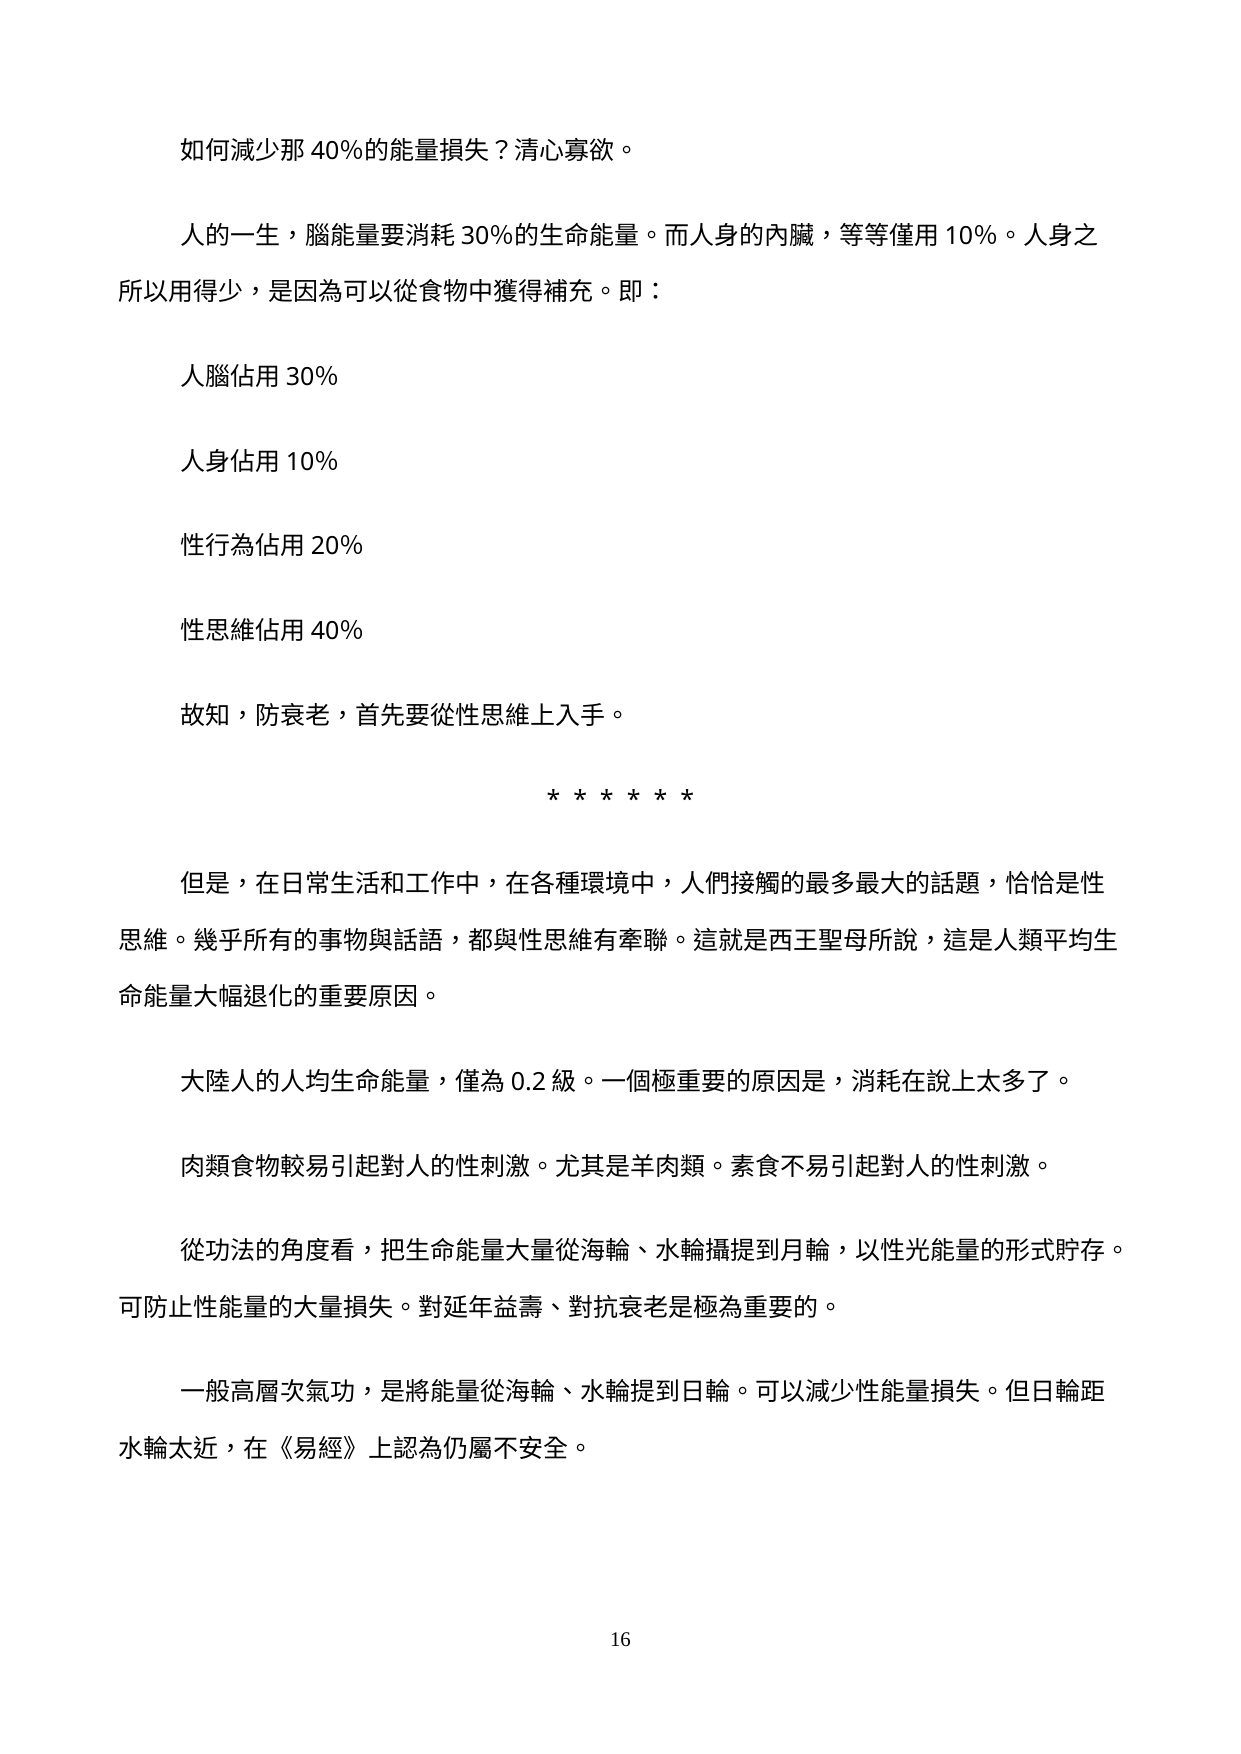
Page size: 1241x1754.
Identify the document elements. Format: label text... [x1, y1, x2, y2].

text 性思維佔用40％ [118, 610, 1122, 647]
text 性行為佔用20％ [118, 525, 1122, 563]
text 人的一生，腦能量要消耗30％的生命能量。而人身的內臟，等等僅用10％。人身之所以用得少，是因為可以從食物中獲得補充。即： [118, 214, 1122, 308]
text 從功法的角度看，把生命能量大量從海輪、水輪攝提到月輪，以性光能量的形式貯存。可防止性能量的大量損失。對延年益壽、對抗衰老是極為重要的。 [118, 1230, 1122, 1324]
text 如何減少那40％的能量損失？清心寡欲。 [118, 130, 1122, 167]
text 故知，防衰老，首先要從性思維上入手。 [118, 695, 1122, 732]
text 人腦佔用30％ [118, 356, 1122, 393]
text 但是，在日常生活和工作中，在各種環境中，人們接觸的最多最大的話題，恰恰是性思維。幾乎所有的事物與話語，都與性思維有牽聯。這就是西王聖母所說，這是人類平均生命能量大幅退化的重要原因。 [118, 863, 1122, 1013]
text * * * * * * [118, 779, 1122, 817]
text 大陸人的人均生命能量，僅為0.2級。一個極重要的原因是，消耗在說上太多了。 [118, 1061, 1122, 1098]
text 人身佔用10％ [118, 440, 1122, 478]
text 肉類食物較易引起對人的性刺激。尤其是羊肉類。素食不易引起對人的性刺激。 [118, 1145, 1122, 1183]
text 一般高層次氣功，是將能量從海輪、水輪提到日輪。可以減少性能量損失。但日輪距水輪太近，在《易經》上認為仍屬不安全。 [118, 1371, 1122, 1465]
